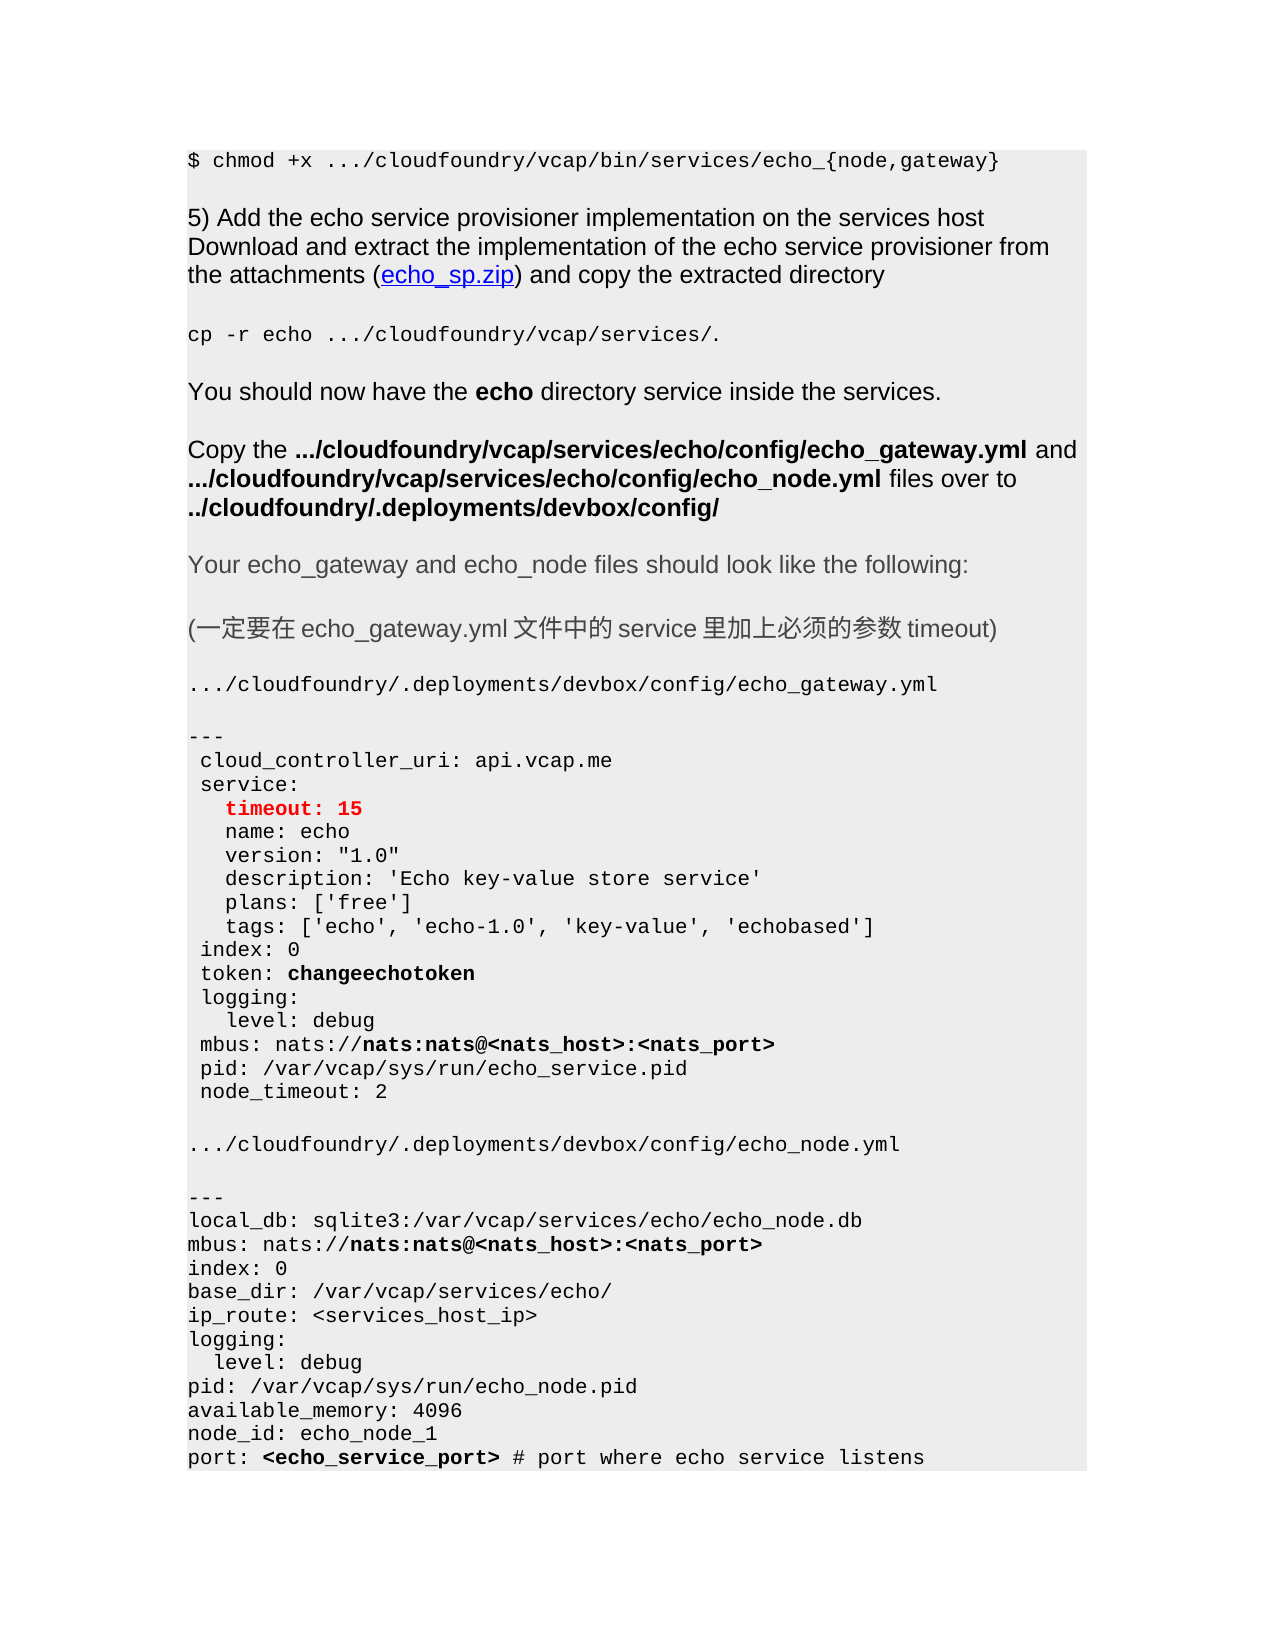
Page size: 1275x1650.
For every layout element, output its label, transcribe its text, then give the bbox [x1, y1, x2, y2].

text .../cloudfoundry/.deployments/devbox/config/echo_node.yml [187, 1134, 1087, 1158]
text You should now have the echo directory service inside the services. [187, 377, 1087, 406]
text cp -r echo .../cloudfoundry/vcap/services/. [187, 318, 1087, 348]
text $ chmod +x .../cloudfoundry/vcap/bin/services/echo_{node,gateway} [187, 150, 1087, 174]
text Copy the .../cloudfoundry/vcap/services/echo/config/echo_gateway.yml and .../cloudfoundry/vcap/services/echo/config/echo_node.yml files over to ../cloudfoundry/.deployments/devbox/config/ [187, 435, 1087, 521]
text 5) Add the echo service provisioner implementation on the services host Download and extract the implementation of the echo service provisioner from the attachments (echo_sp.zip) and copy the extracted directory [187, 203, 1087, 289]
text .../cloudfoundry/.deployments/devbox/config/echo_gateway.yml [187, 674, 1087, 697]
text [187, 1187, 1087, 1471]
text Your echo_gateway and echo_node files should look like the following: [187, 550, 1087, 579]
text (一定要在echo_gateway.yml文件中的service里加上必须的参数timeout) [187, 608, 1087, 644]
text --- cloud_controller_uri: api.vcap.me service: [187, 727, 1087, 797]
text timeout: 15 name: echo version: "1.0" description: 'Echo key-value store service' plans: ['free'] tags: ['echo', 'echo-1.0', 'key-value', 'echobased'] index: 0 token: changeechotoken logging: level: debug mbus: nats://nats:nats@<nats_host>:<nats_port> pid: /var/vcap/sys/run/echo_service.pid node_timeout: 2 [187, 797, 1087, 1105]
